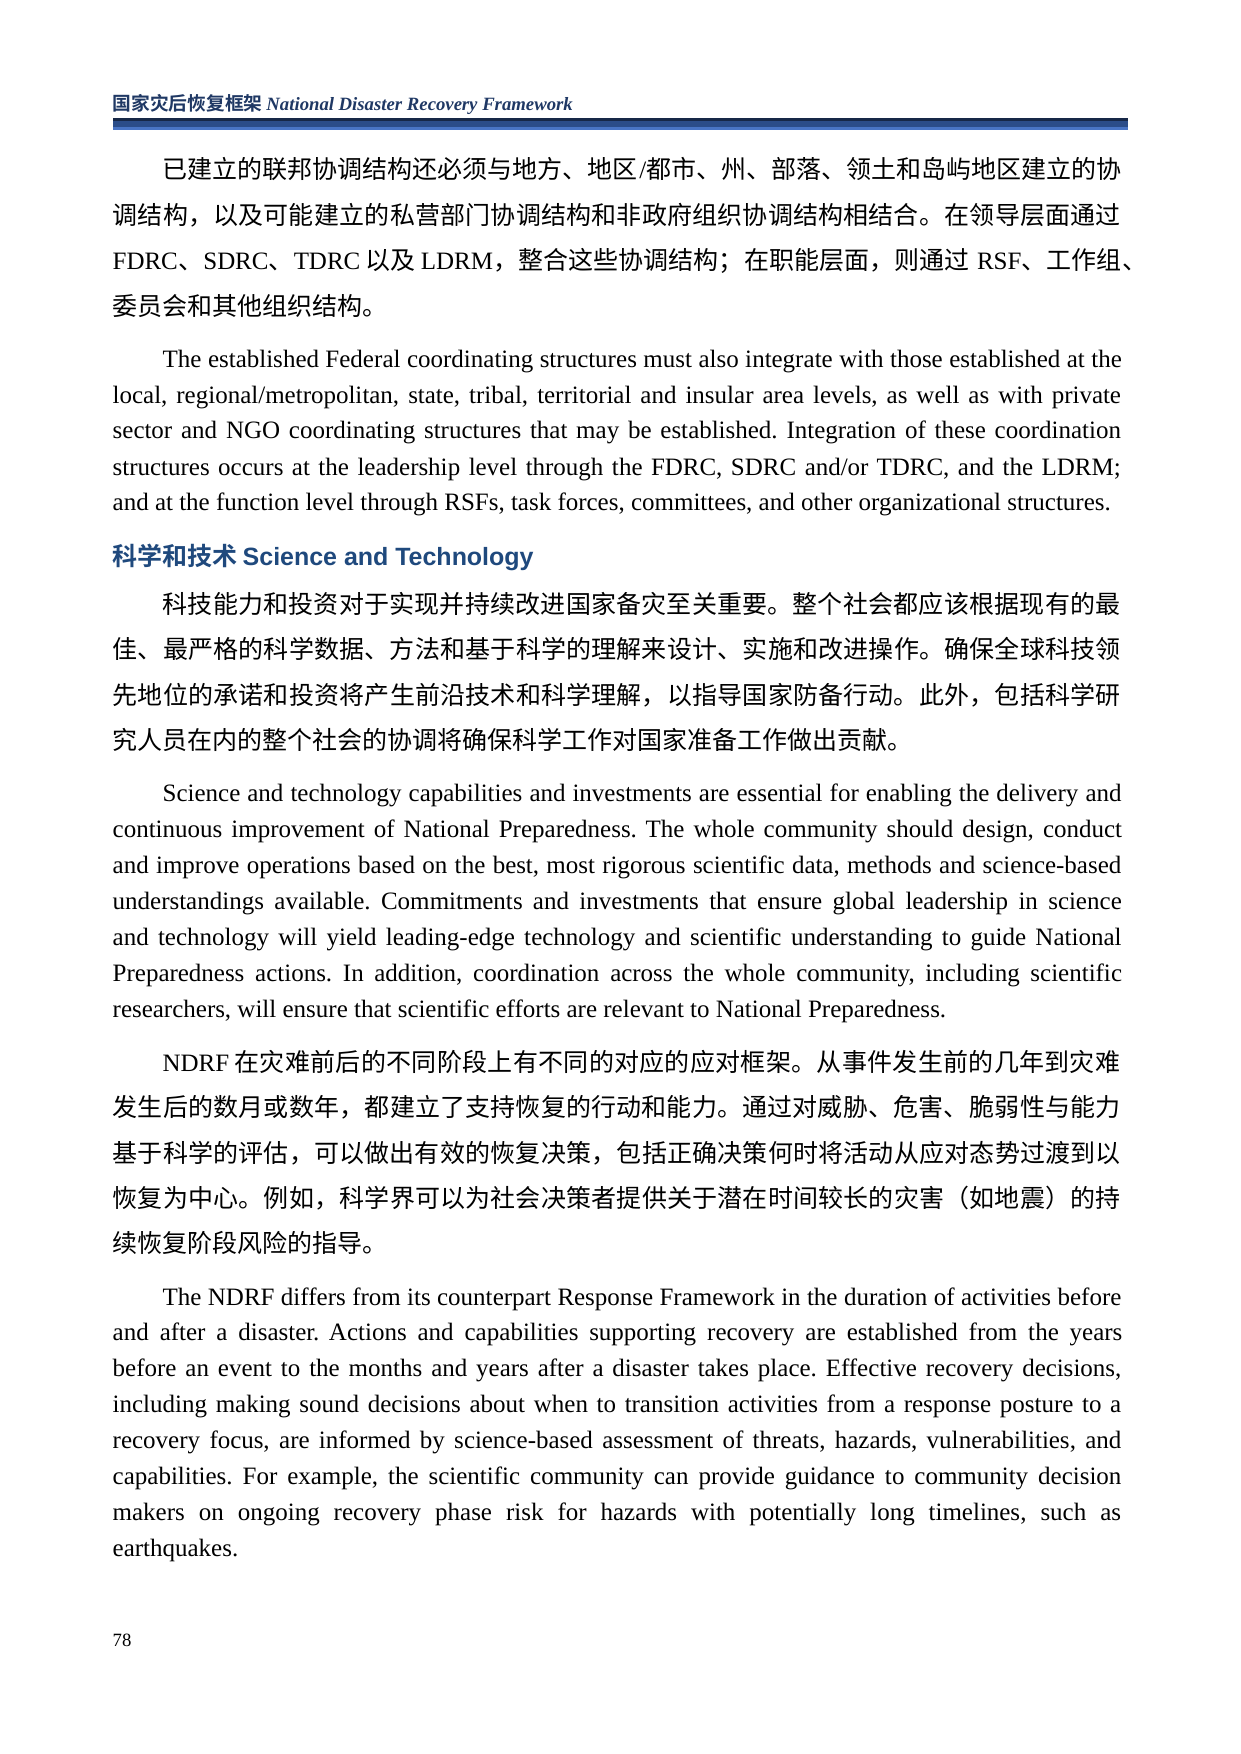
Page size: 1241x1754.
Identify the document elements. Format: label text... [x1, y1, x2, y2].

text NDRF在灾难前后的不同阶段上有不同的对应的应对框架。从事件发生前的几年到灾难发生后的数月或数年，都建立了支持恢复的行动和能力。通过对威胁、危害、脆弱性与能力基于科学的评估，可以做出有效的恢复决策，包括正确决策何时将活动从应对态势过渡到以恢复为中心。例如，科学界可以为社会决策者提供关于潜在时间较长的灾害（如地震）的持续恢复阶段风险的指导。 [112, 1042, 1123, 1260]
text Science and technology capabilities and investments are essential for enabling the delivery and continuous improvement of National Preparedness. The whole community should design, conduct and improve operations based on the best, most rigorous scientific data, methods and science-based understandings available. Commitments and investments that ensure global leadership in science and technology will yield leading-edge technology and scientific understanding to guide National Preparedness actions. In addition, coordination across the whole community, including scientific researchers, will ensure that scientific efforts are relevant to National Preparedness. [112, 778, 1123, 1023]
text The established Federal coordinating structures must also integrate with those established at the local, regional/metropolitan, state, tribal, territorial and insular area levels, as well as with private sector and NGO coordinating structures that may be established. Integration of these coordination structures occurs at the leadership level through the FDRC, SDRC and/or TDRC, and the LDRM; and at the function level through RSFs, task forces, committees, and other organizational structures. [112, 344, 1123, 516]
text 已建立的联邦协调结构还必须与地方、地区/都市、州、部落、领土和岛屿地区建立的协调结构，以及可能建立的私营部门协调结构和非政府组织协调结构相结合。在领导层面通过FDRC、SDRC、TDRC以及LDRM，整合这些协调结构；在职能层面，则通过RSF、工作组、委员会和其他组织结构。 [112, 150, 1123, 322]
text The NDRF differs from its counterpart Response Framework in the duration of activities before and after a disaster. Actions and capabilities supporting recovery are established from the years before an event to the months and years after a disaster takes place. Effective recovery decisions, including making sound decisions about when to transition activities from a response posture to a recovery focus, are informed by science-based assessment of threats, hazards, vulnerabilities, and capabilities. For example, the scientific community can provide guidance to community decision makers on ongoing recovery phase risk for hazards with potentially long timelines, such as earthquakes. [112, 1282, 1123, 1562]
subtitle 科学和技术Science and Technology [112, 536, 1123, 572]
text 科技能力和投资对于实现并持续改进国家备灾至关重要。整个社会都应该根据现有的最佳、最严格的科学数据、方法和基于科学的理解来设计、实施和改进操作。确保全球科技领先地位的承诺和投资将产生前沿技术和科学理解，以指导国家防备行动。此外，包括科学研究人员在内的整个社会的协调将确保科学工作对国家准备工作做出贡献。 [112, 585, 1123, 757]
